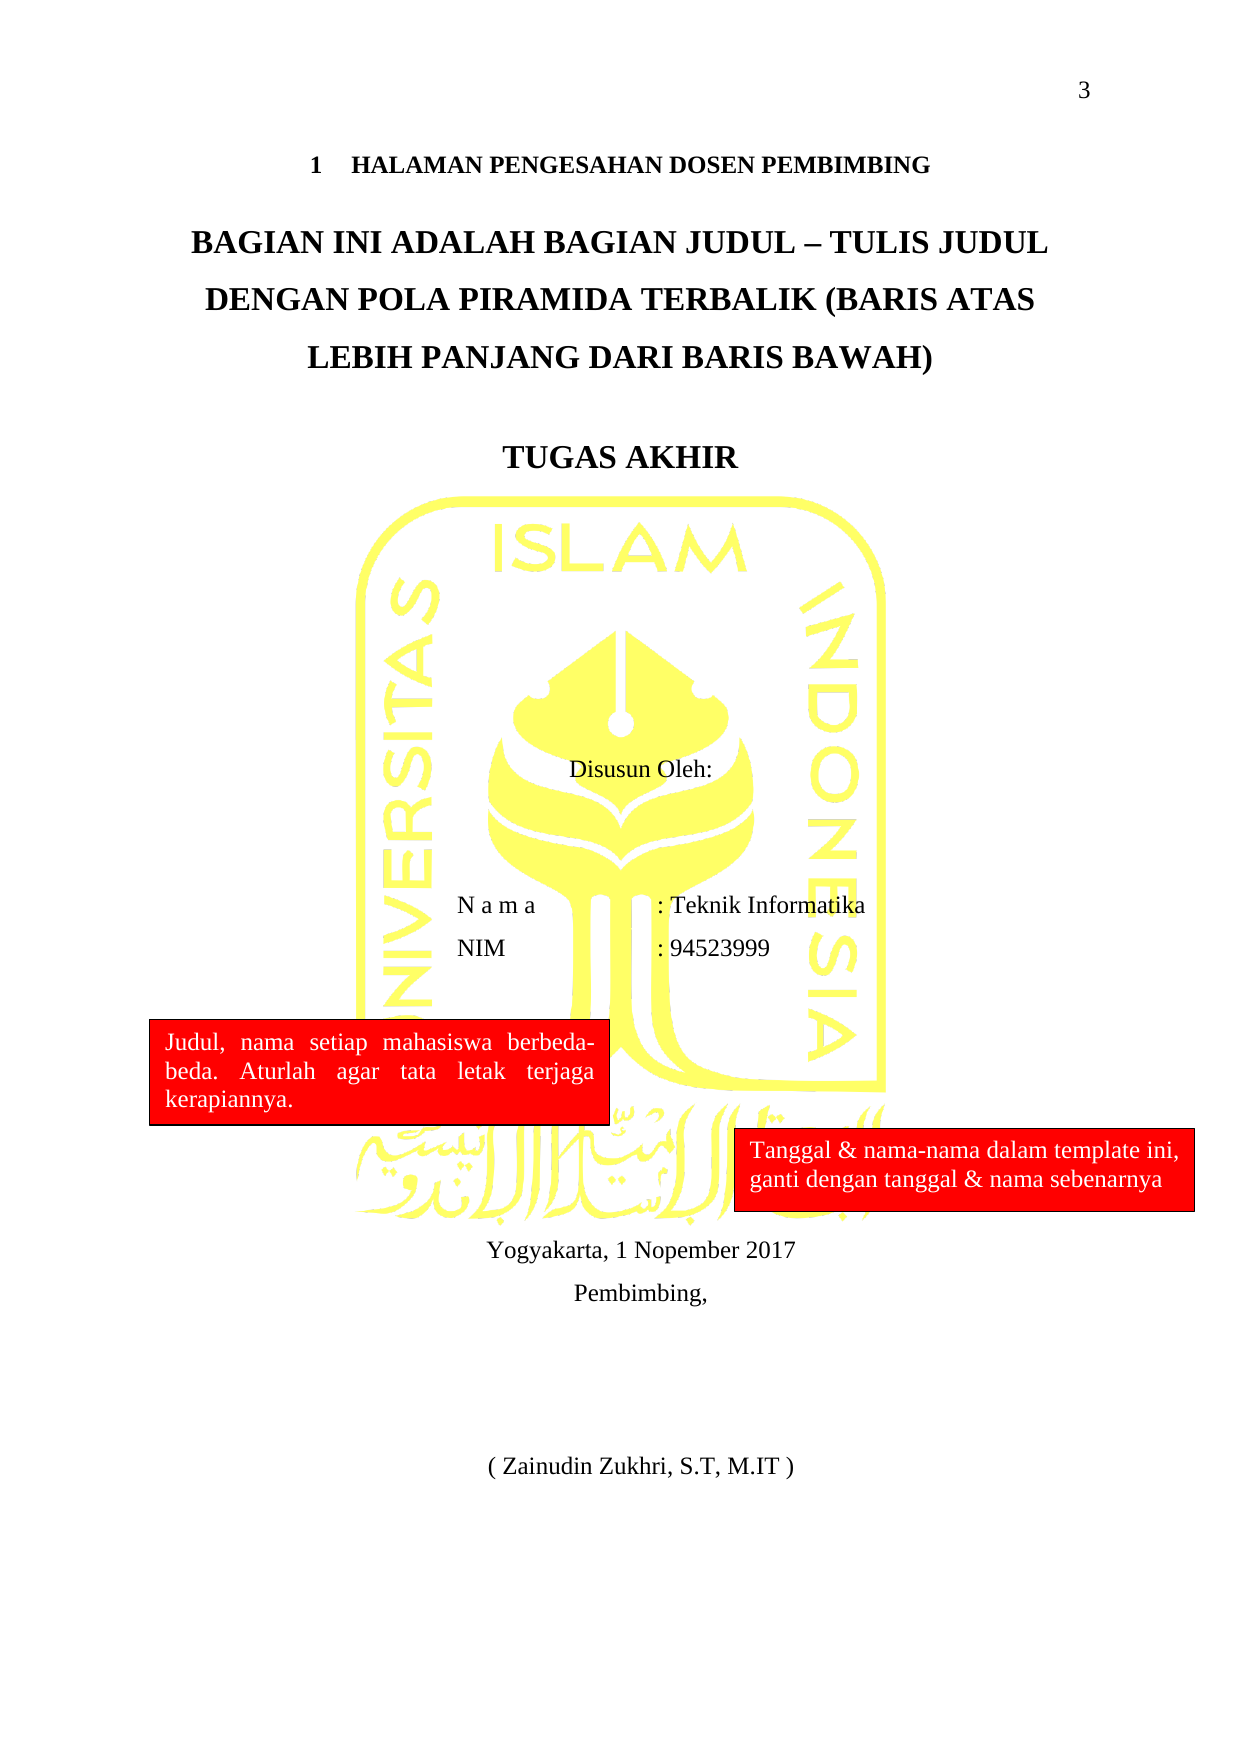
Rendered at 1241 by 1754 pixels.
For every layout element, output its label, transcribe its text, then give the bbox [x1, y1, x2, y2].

table_header N a m a NIM [291, 890, 604, 1019]
text Yogyakarta, 1 Nopember 2017 [150, 1235, 1090, 1264]
subtitle HALAMAN PENGESAHAN DOSEN PEMBIMBING [150, 150, 1090, 179]
text ( Zainudin Zukhri, S.T, M.IT ) [150, 1451, 1090, 1479]
text Pembimbing, [150, 1278, 1090, 1307]
text Format paragraf dengan style isi paragraf diterapkan sama di seluruh dokumen. Baris pertama berjarak 1 cm dari margin kiri rata kanan, diikuti baris seterusnya dari margin kiri. [354, 1019, 886, 1226]
text BAGIAN INI ADALAH BAGIAN JUDUL – TULIS JUDUL DENGAN POLA PIRAMIDA TERBALIK (BARIS ATAS LEBIH PANJANG DARI BARIS BAWAH) [150, 222, 1090, 375]
table_header : Teknik Informatika : 94523999 [604, 890, 936, 1019]
text Format paragraf dengan style isi paragraf diterapkan sama di seluruh dokumen. Baris pertama berjarak 1 cm dari margin kiri rata kanan, diikuti baris seterusnya dari margin kiri. [354, 782, 886, 890]
text Disusun Oleh: [150, 754, 1090, 782]
text TUGAS AKHIR [150, 437, 1090, 476]
text Format paragraf dengan style isi paragraf diterapkan sama di seluruh dokumen. Baris pertama berjarak 1 cm dari margin kiri rata kanan, diikuti baris seterusnya dari margin kiri. [354, 496, 886, 754]
